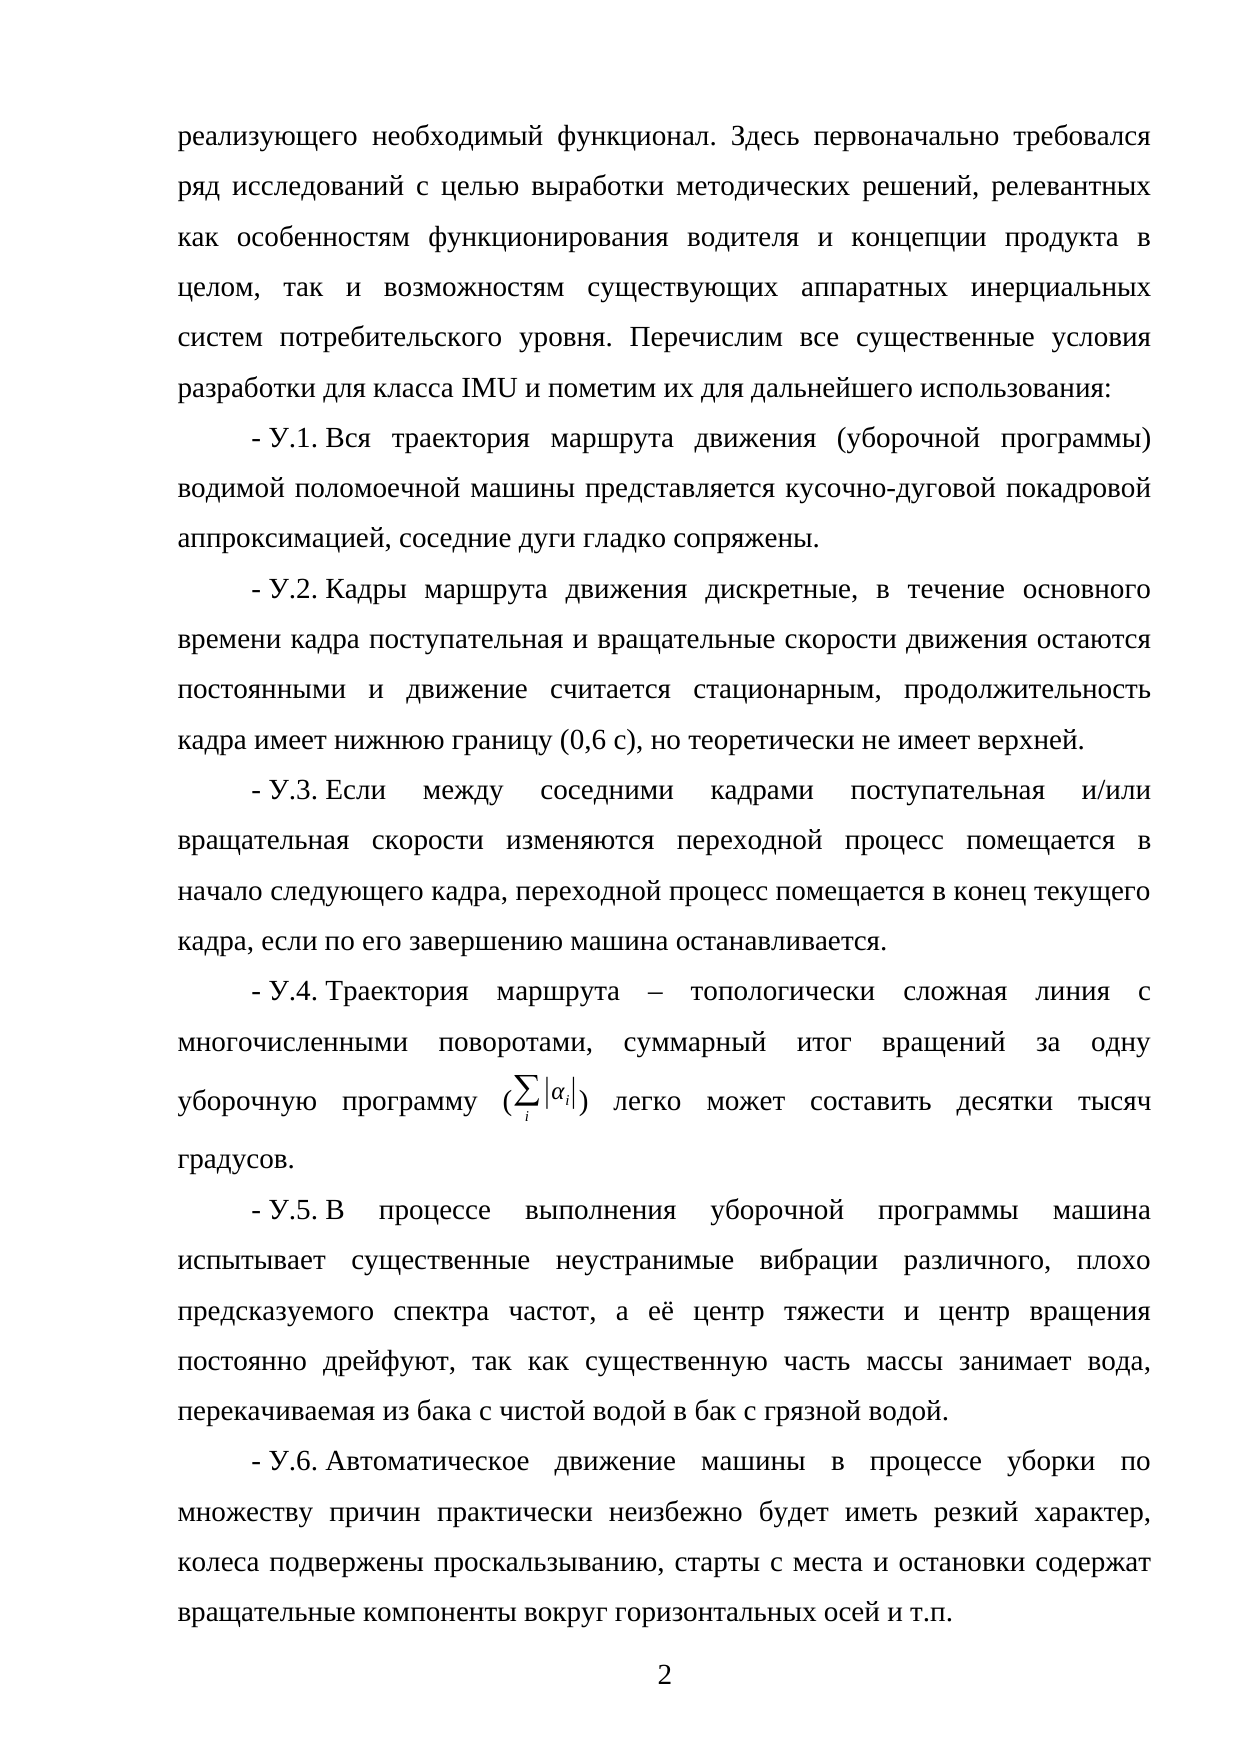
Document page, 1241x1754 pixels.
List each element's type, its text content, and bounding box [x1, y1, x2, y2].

text - У.4. Траектория маршрута – топологически сложная линия с многочисленными поворотами, суммарный итог вращений за одну уборочную программу () легко может составить десятки тысяч градусов. [177, 973, 1152, 1175]
text - У.3. Если между соседними кадрами поступательная и/или вращательная скорости изменяются переходной процесс помещается в начало следующего кадра, переходной процесс помещается в конец текущего кадра, если по его завершению машина останавливается. [177, 772, 1152, 957]
text - У.5. В процессе выполнения уборочной программы машина испытывает существенные неустранимые вибрации различного, плохо предсказуемого спектра частот, а её центр тяжести и центр вращения постоянно дрейфуют, так как существенную часть массы занимает вода, перекачиваемая из бака с чистой водой в бак с грязной водой. [177, 1192, 1152, 1427]
text - У.6. Автоматическое движение машины в процессе уборки по множеству причин практически неизбежно будет иметь резкий характер, колеса подвержены проскальзыванию, старты с места и остановки содержат вращательные компоненты вокруг горизонтальных осей и т.п. [177, 1443, 1152, 1628]
text - У.1. Вся траектория маршрута движения (уборочной программы) водимой поломоечной машины представляется кусочно-дуговой покадровой аппроксимацией, соседние дуги гладко сопряжены. [177, 420, 1152, 554]
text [177, 118, 1152, 403]
text - У.2. Кадры маршрута движения дискретные, в течение основного времени кадра поступательная и вращательные скорости движения остаются постоянными и движение считается стационарным, продолжительность кадра имеет нижнюю границу (0,6 с), но теоретически не имеет верхней. [177, 571, 1152, 755]
